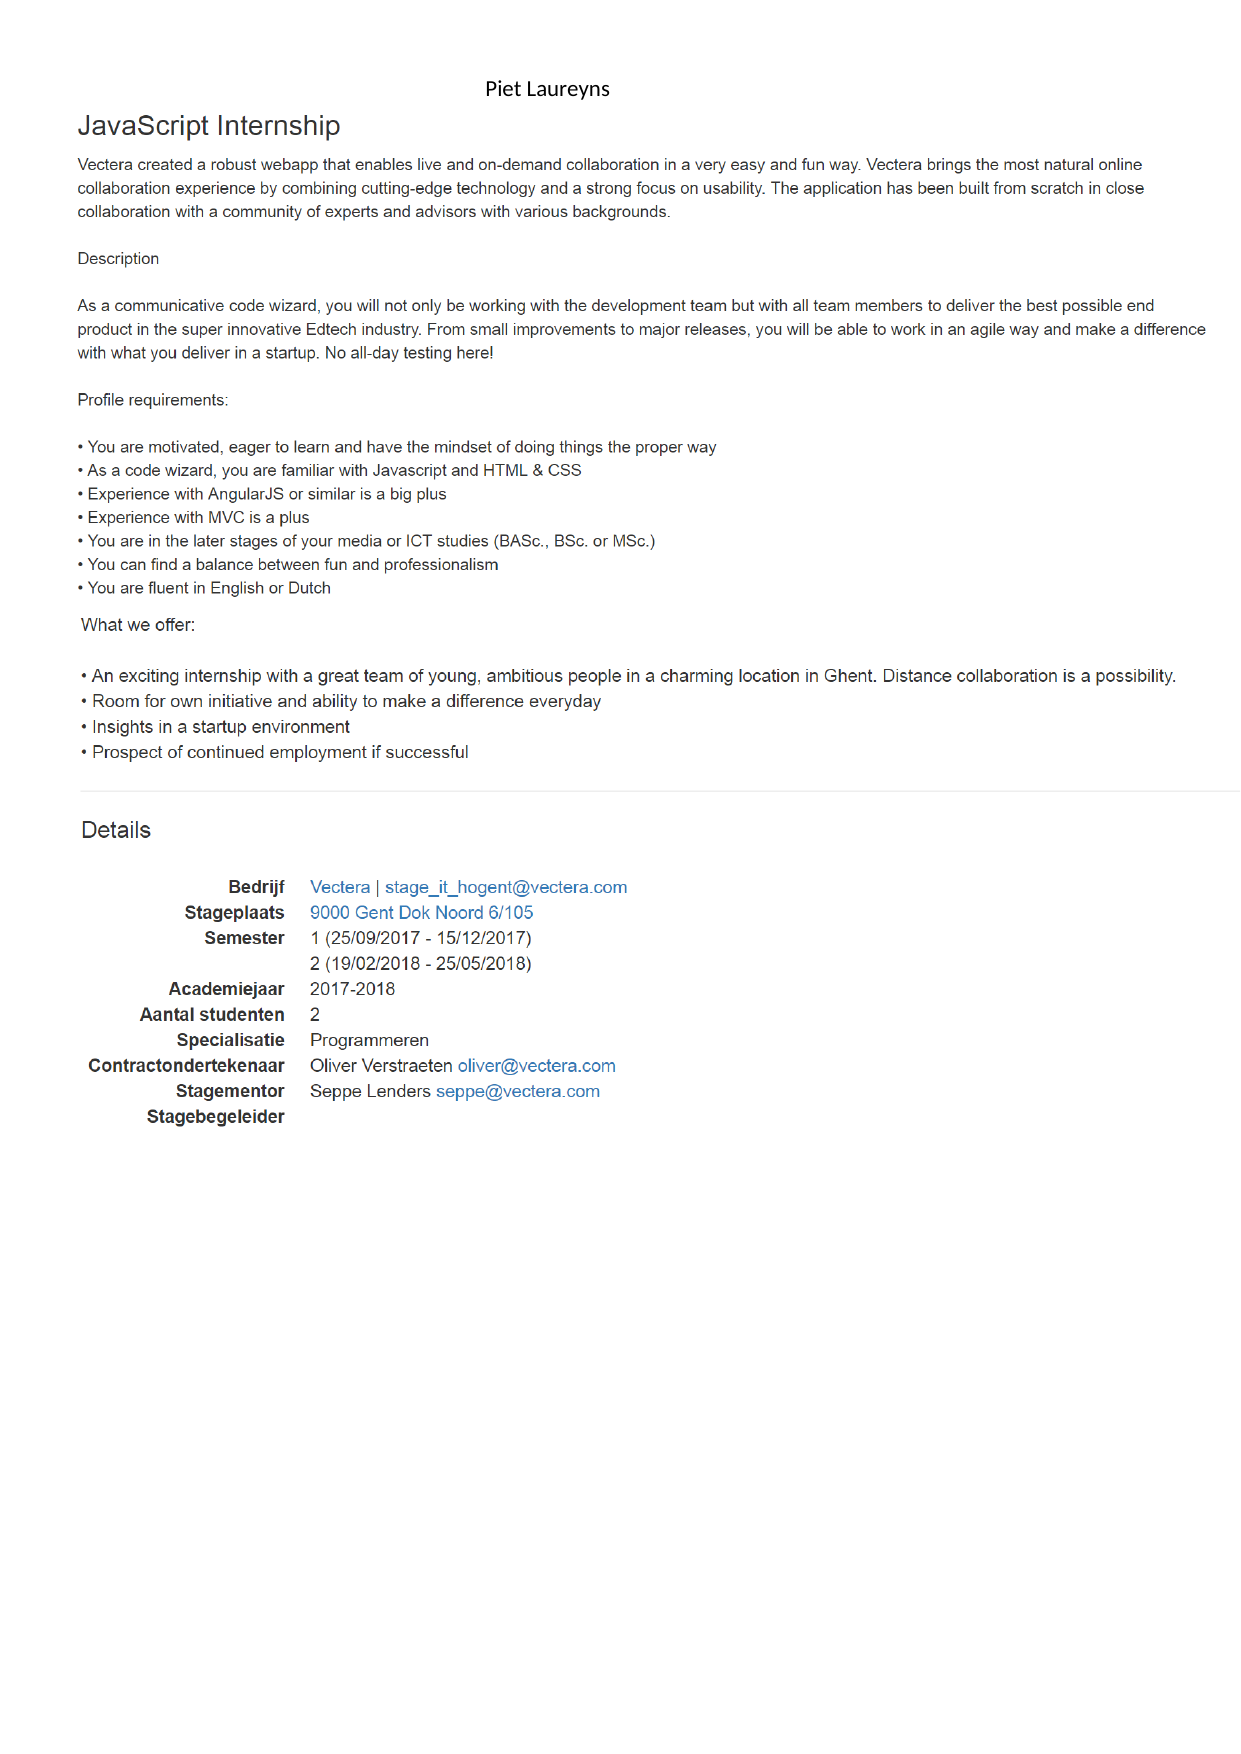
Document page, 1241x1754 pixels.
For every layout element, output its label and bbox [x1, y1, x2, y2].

picture [75, 101, 1241, 1144]
